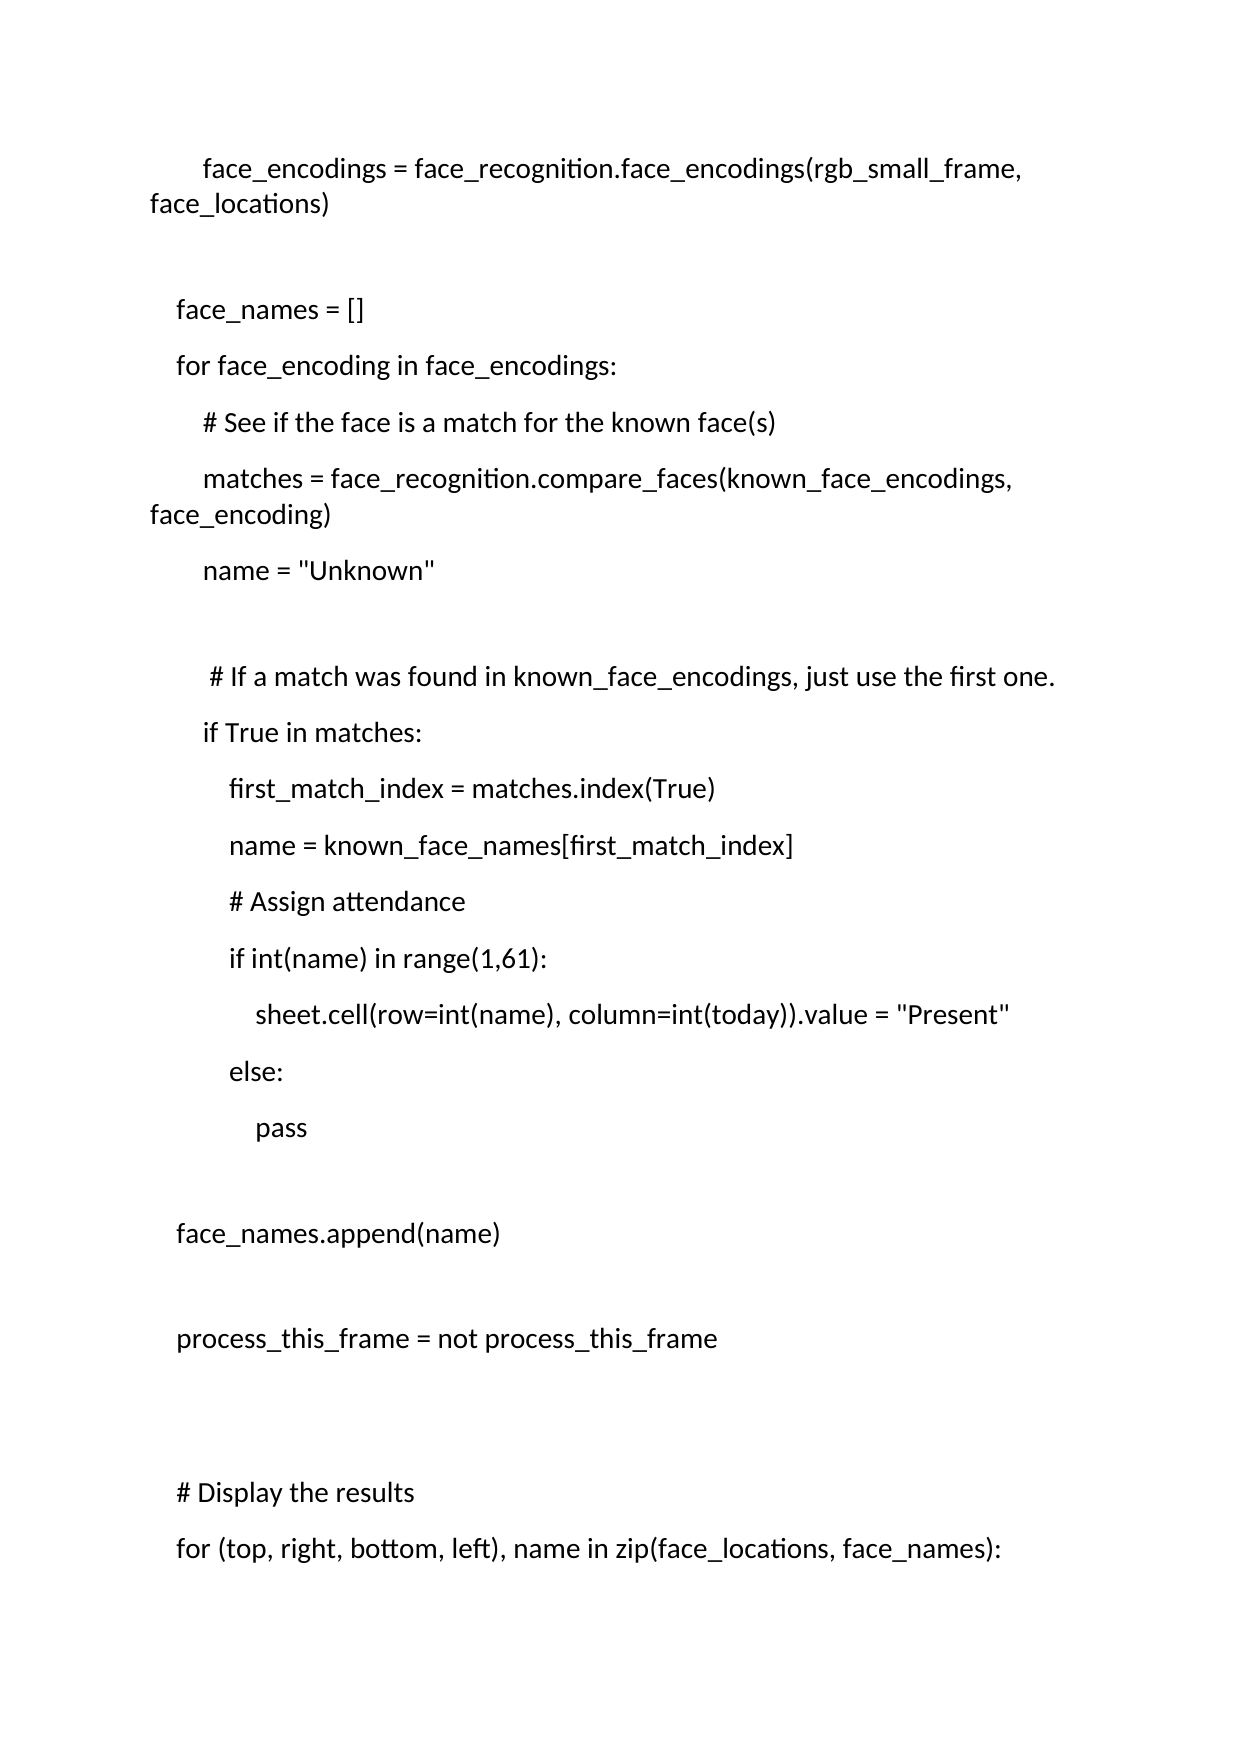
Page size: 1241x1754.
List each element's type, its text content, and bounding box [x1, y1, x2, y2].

text process_this_frame = not process_this_frame [150, 1320, 1090, 1356]
text for face_encoding in face_encodings: [150, 347, 1090, 383]
text for (top, right, bottom, left), name in zip(face_locations, face_names): [150, 1531, 1090, 1566]
text first_match_index = matches.index(True) [150, 771, 1090, 806]
text # If a match was found in known_face_encodings, just use the first one. [150, 658, 1090, 693]
text # Display the results [150, 1474, 1090, 1510]
text face_names = [] [150, 291, 1090, 327]
text matches = face_recognition.compare_faces(known_face_encodings, face_encoding) [150, 460, 1090, 532]
text # Assign attendance [150, 883, 1090, 919]
text if True in matches: [150, 714, 1090, 750]
text face_encodings = face_recognition.face_encodings(rgb_small_frame, face_locations) [150, 150, 1090, 221]
text name = known_face_names[first_match_index] [150, 827, 1090, 863]
text face_names.append(name) [150, 1215, 1090, 1250]
text else: [150, 1053, 1090, 1088]
text pass [150, 1109, 1090, 1145]
text if int(name) in range(1,61): [150, 940, 1090, 976]
text name = "Unknown" [150, 552, 1090, 588]
text sheet.cell(row=int(name), column=int(today)).value = "Present" [150, 996, 1090, 1032]
text # See if the face is a match for the known face(s) [150, 404, 1090, 439]
